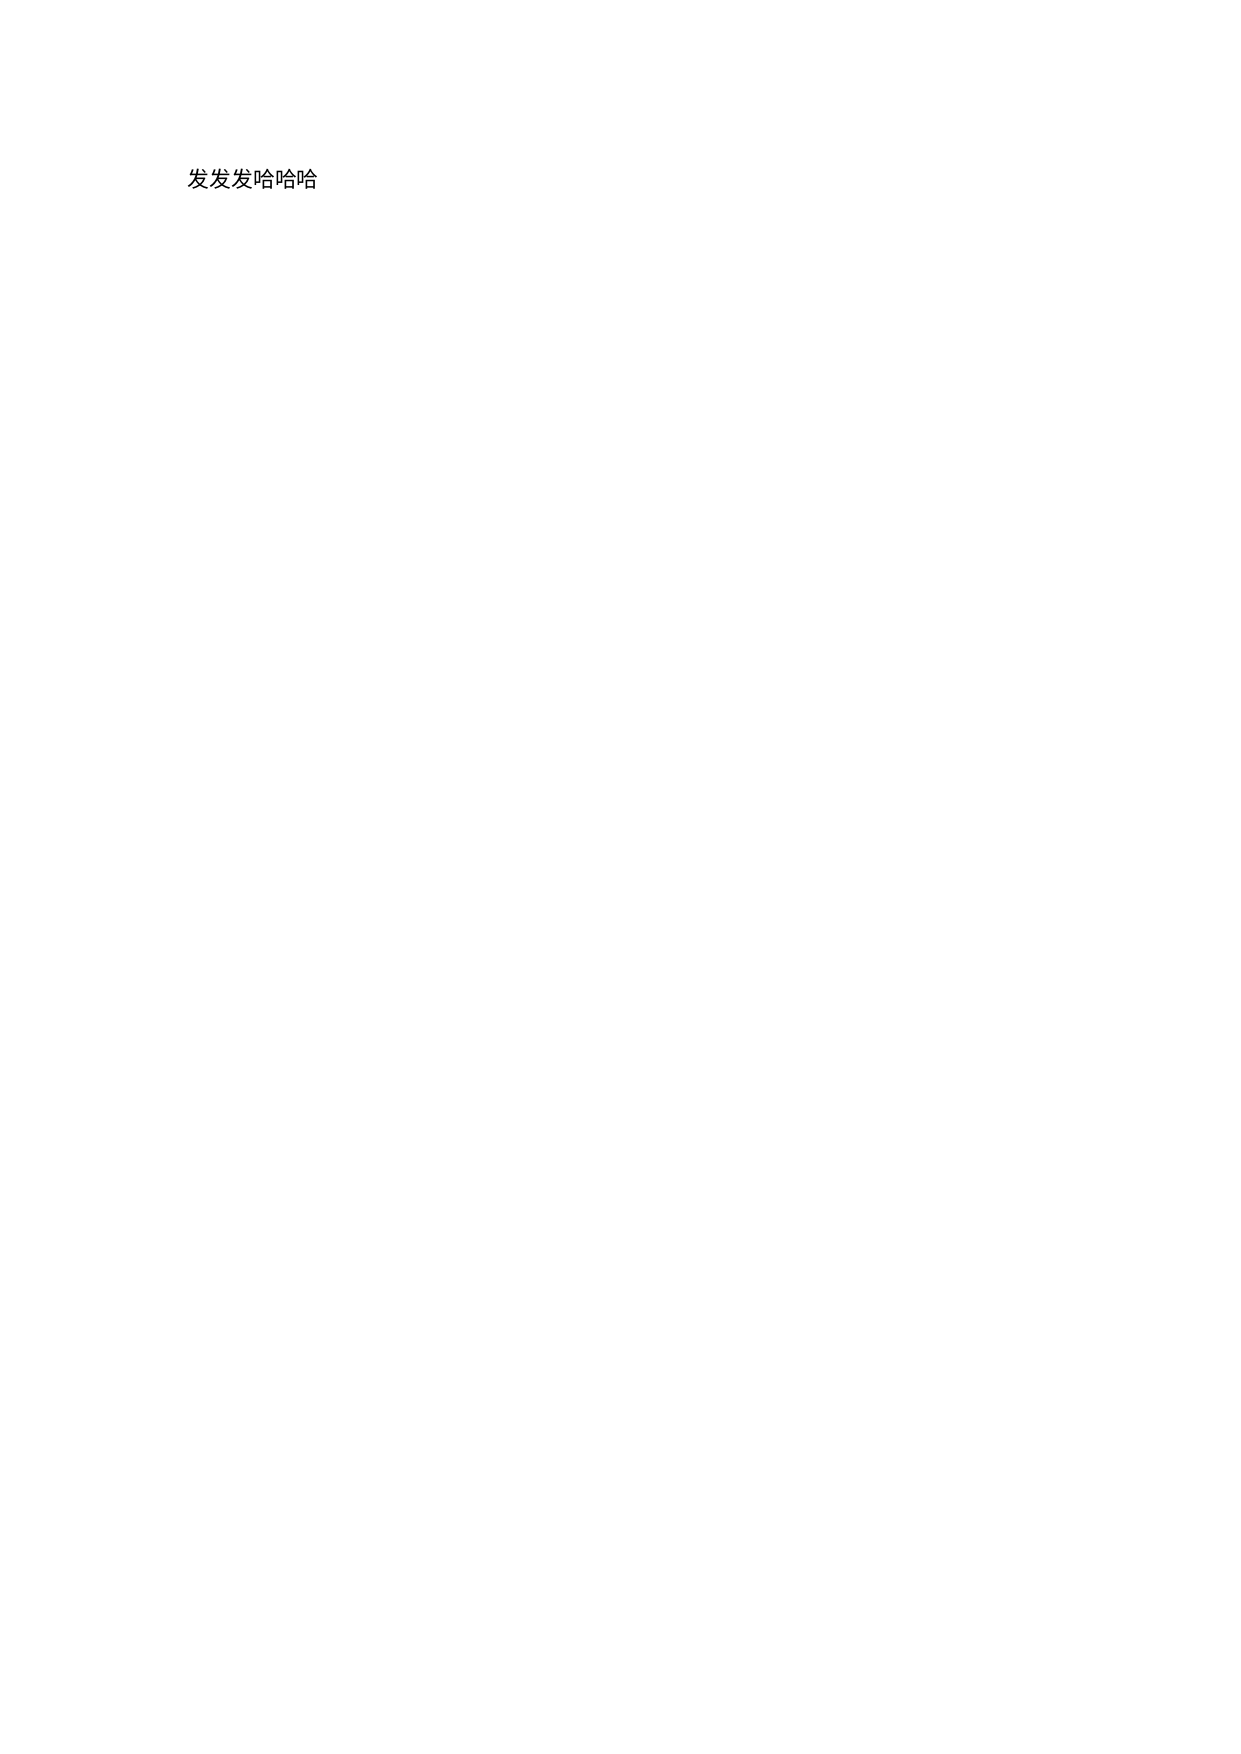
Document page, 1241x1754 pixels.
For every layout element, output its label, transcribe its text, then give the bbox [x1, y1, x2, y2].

text 发发发哈哈哈 [187, 162, 1053, 194]
